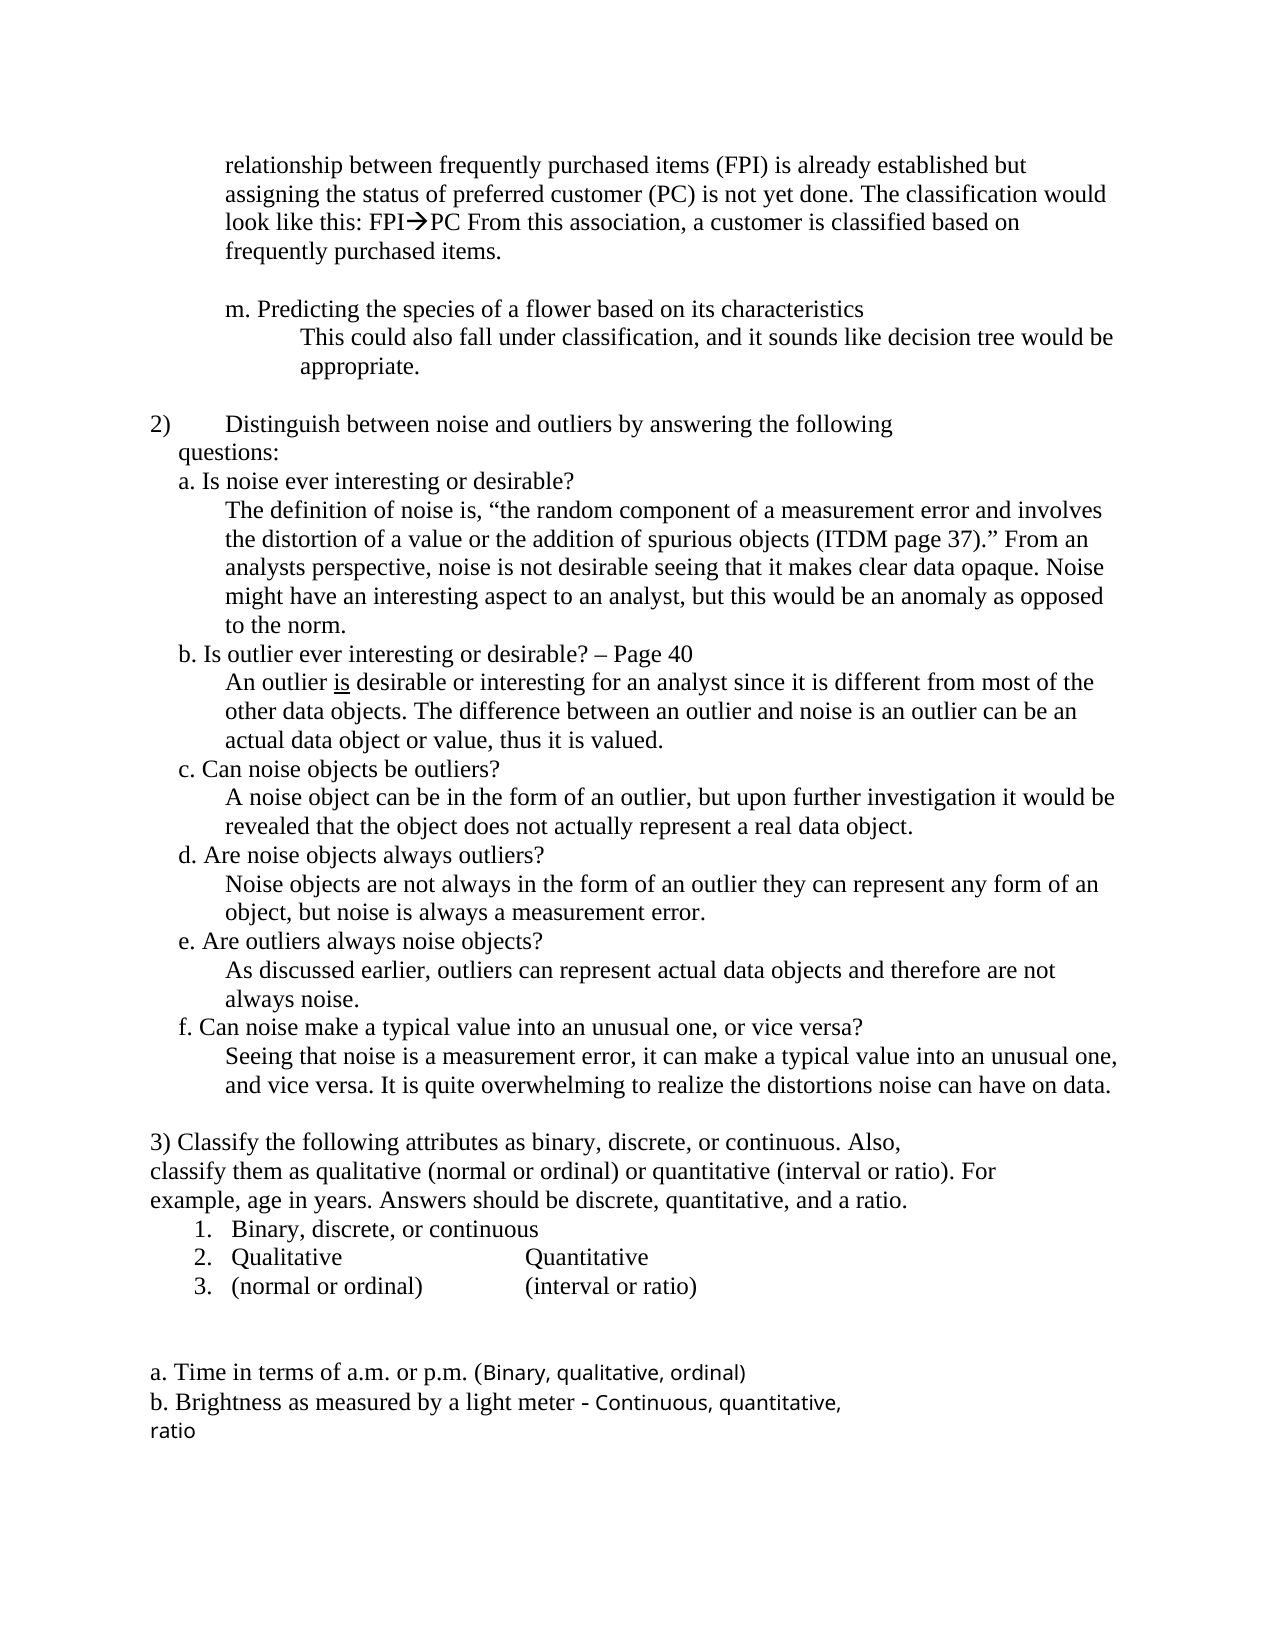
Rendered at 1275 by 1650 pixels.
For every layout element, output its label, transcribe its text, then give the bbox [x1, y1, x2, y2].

text This could also fall under classification, and it sounds like decision tree would be appropriate. [150, 322, 1125, 380]
text c. Can noise objects be outliers? [178, 754, 1125, 782]
text m. Predicting the species of a flower based on its characteristics [150, 294, 1125, 322]
text 3) Classify the following attributes as binary, discrete, or continuous. Also, [150, 1127, 1125, 1156]
text e. Are outliers always noise objects? [178, 926, 1125, 955]
text 2) Distinguish between noise and outliers by answering the following [150, 409, 1125, 437]
text b. Is outlier ever interesting or desirable? – Page 40 [178, 639, 1125, 667]
list Qualitative Quantitative [194, 1242, 1125, 1271]
text A noise object can be in the form of an outlier, but upon further investigation it would be revealed that the object does not actually represent a real data object. [225, 782, 1125, 840]
list Binary, discrete, or continuous [194, 1214, 1125, 1242]
text d. Are noise objects always outliers? [178, 840, 1125, 869]
text classify them as qualitative (normal or ordinal) or quantitative (interval or ratio). For [150, 1156, 1125, 1185]
text Seeing that noise is a measurement error, it can make a typical value into an unusual one, and vice versa. It is quite overwhelming to realize the distortions noise can have on data. [178, 1041, 1125, 1099]
text example, age in years. Answers should be discrete, quantitative, and a ratio. [150, 1185, 1125, 1214]
text f. Can noise make a typical value into an unusual one, or vice versa? [178, 1012, 1125, 1041]
list (normal or ordinal) (interval or ratio) [194, 1271, 1125, 1300]
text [225, 150, 1125, 265]
text a. Time in terms of a.m. or p.m. (Binary, qualitative, ordinal) [150, 1357, 1125, 1387]
text Noise objects are not always in the form of an outlier they can represent any form of an object, but noise is always a measurement error. [225, 869, 1125, 926]
text a. Is noise ever interesting or desirable? [178, 466, 1125, 495]
text b. Brightness as measured by a light meter - Continuous, quantitative, [150, 1387, 1125, 1416]
text An outlier is desirable or interesting for an analyst since it is different from most of the other data objects. The difference between an outlier and noise is an outlier can be an actual data object or value, thus it is valued. [225, 667, 1125, 754]
text ratio [150, 1416, 1125, 1445]
text The definition of noise is, “the random component of a measurement error and involves the distortion of a value or the addition of spurious objects (ITDM page 37).” From an analysts perspective, noise is not desirable seeing that it makes clear data opaque. Noise might have an interesting aspect to an analyst, but this would be an anomaly as opposed to the norm. [225, 495, 1125, 639]
text As discussed earlier, outliers can represent actual data objects and therefore are not always noise. [225, 955, 1125, 1012]
text questions: [178, 437, 1125, 466]
